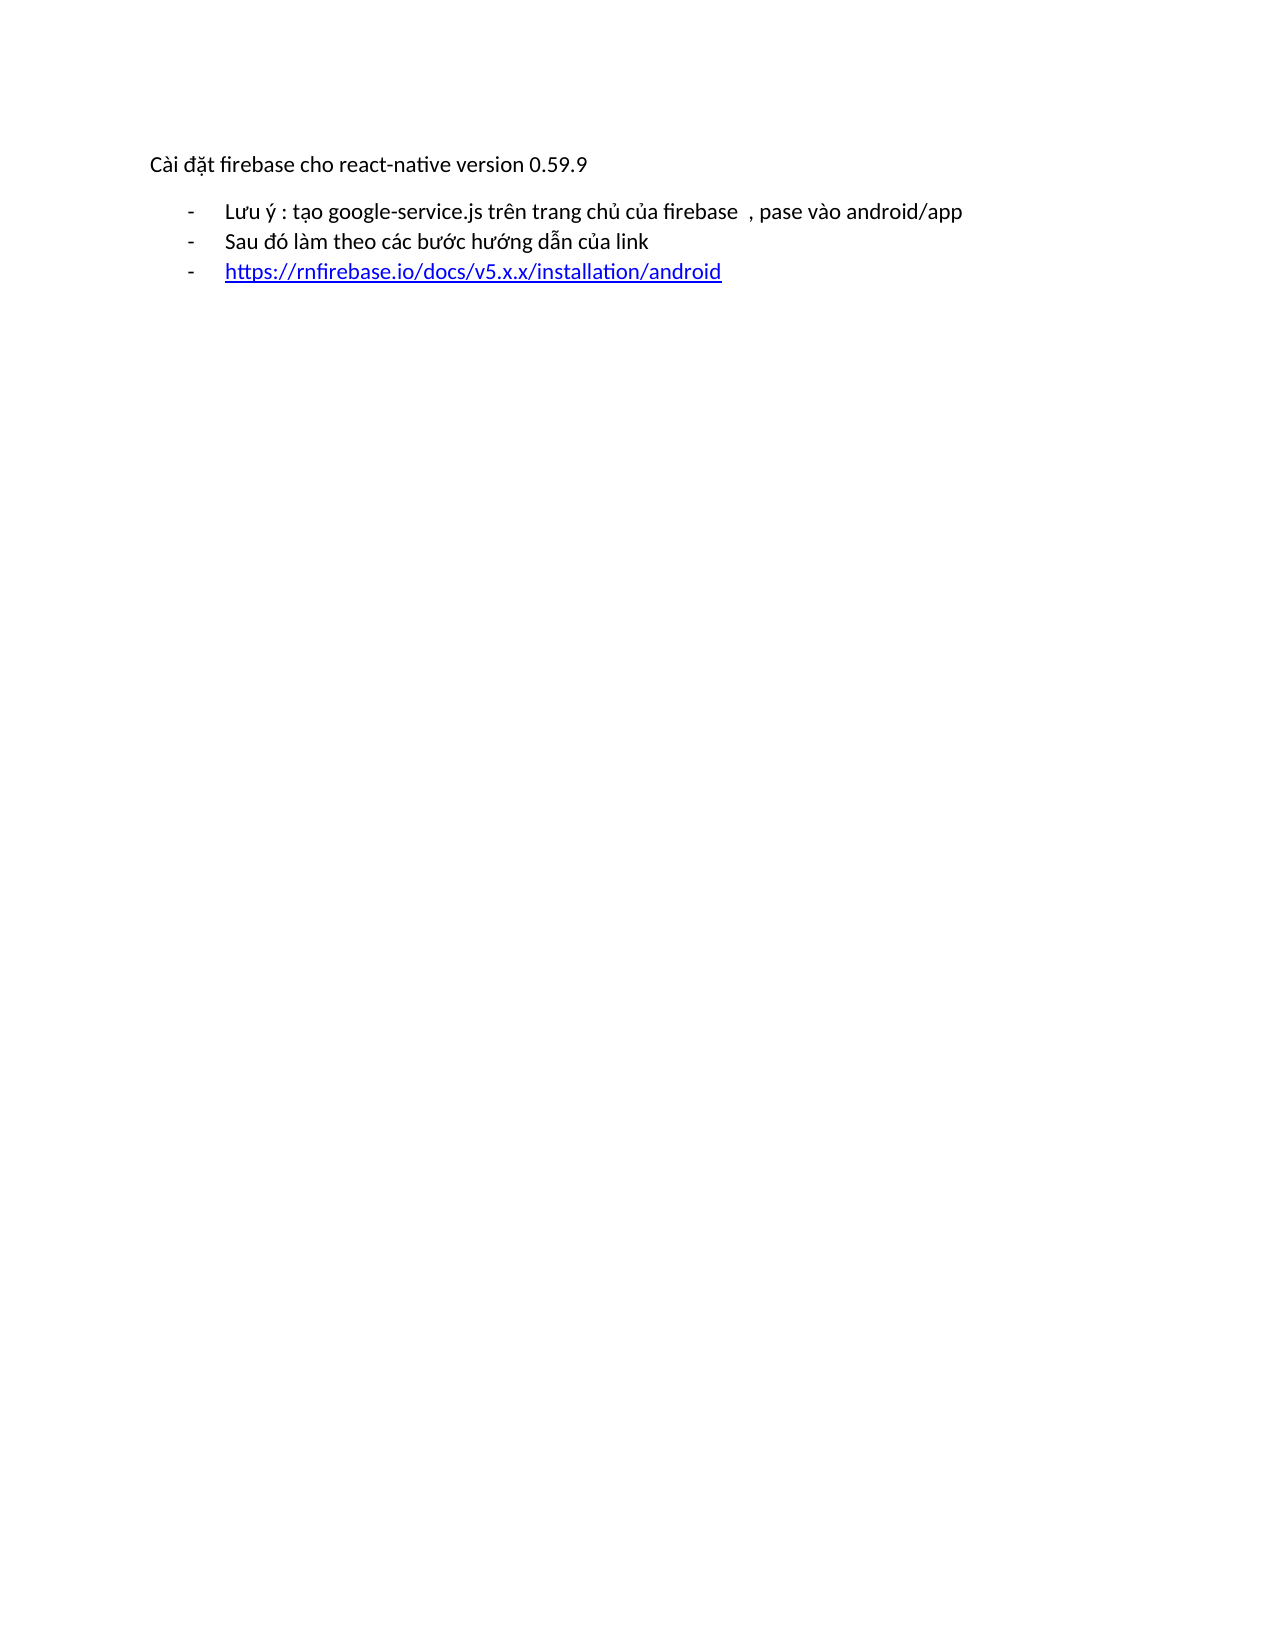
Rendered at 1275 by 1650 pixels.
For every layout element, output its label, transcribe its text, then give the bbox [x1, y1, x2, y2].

text Cài đặt firebase cho react-native version 0.59.9 [150, 150, 1125, 178]
list https://rnfirebase.io/docs/v5.x.x/installation/android [187, 257, 1125, 285]
list Lưu ý : tạo google-service.js trên trang chủ của firebase , pase vào android/app [187, 197, 1125, 225]
list Sau đó làm theo các bước hướng dẫn của link [187, 227, 1125, 255]
